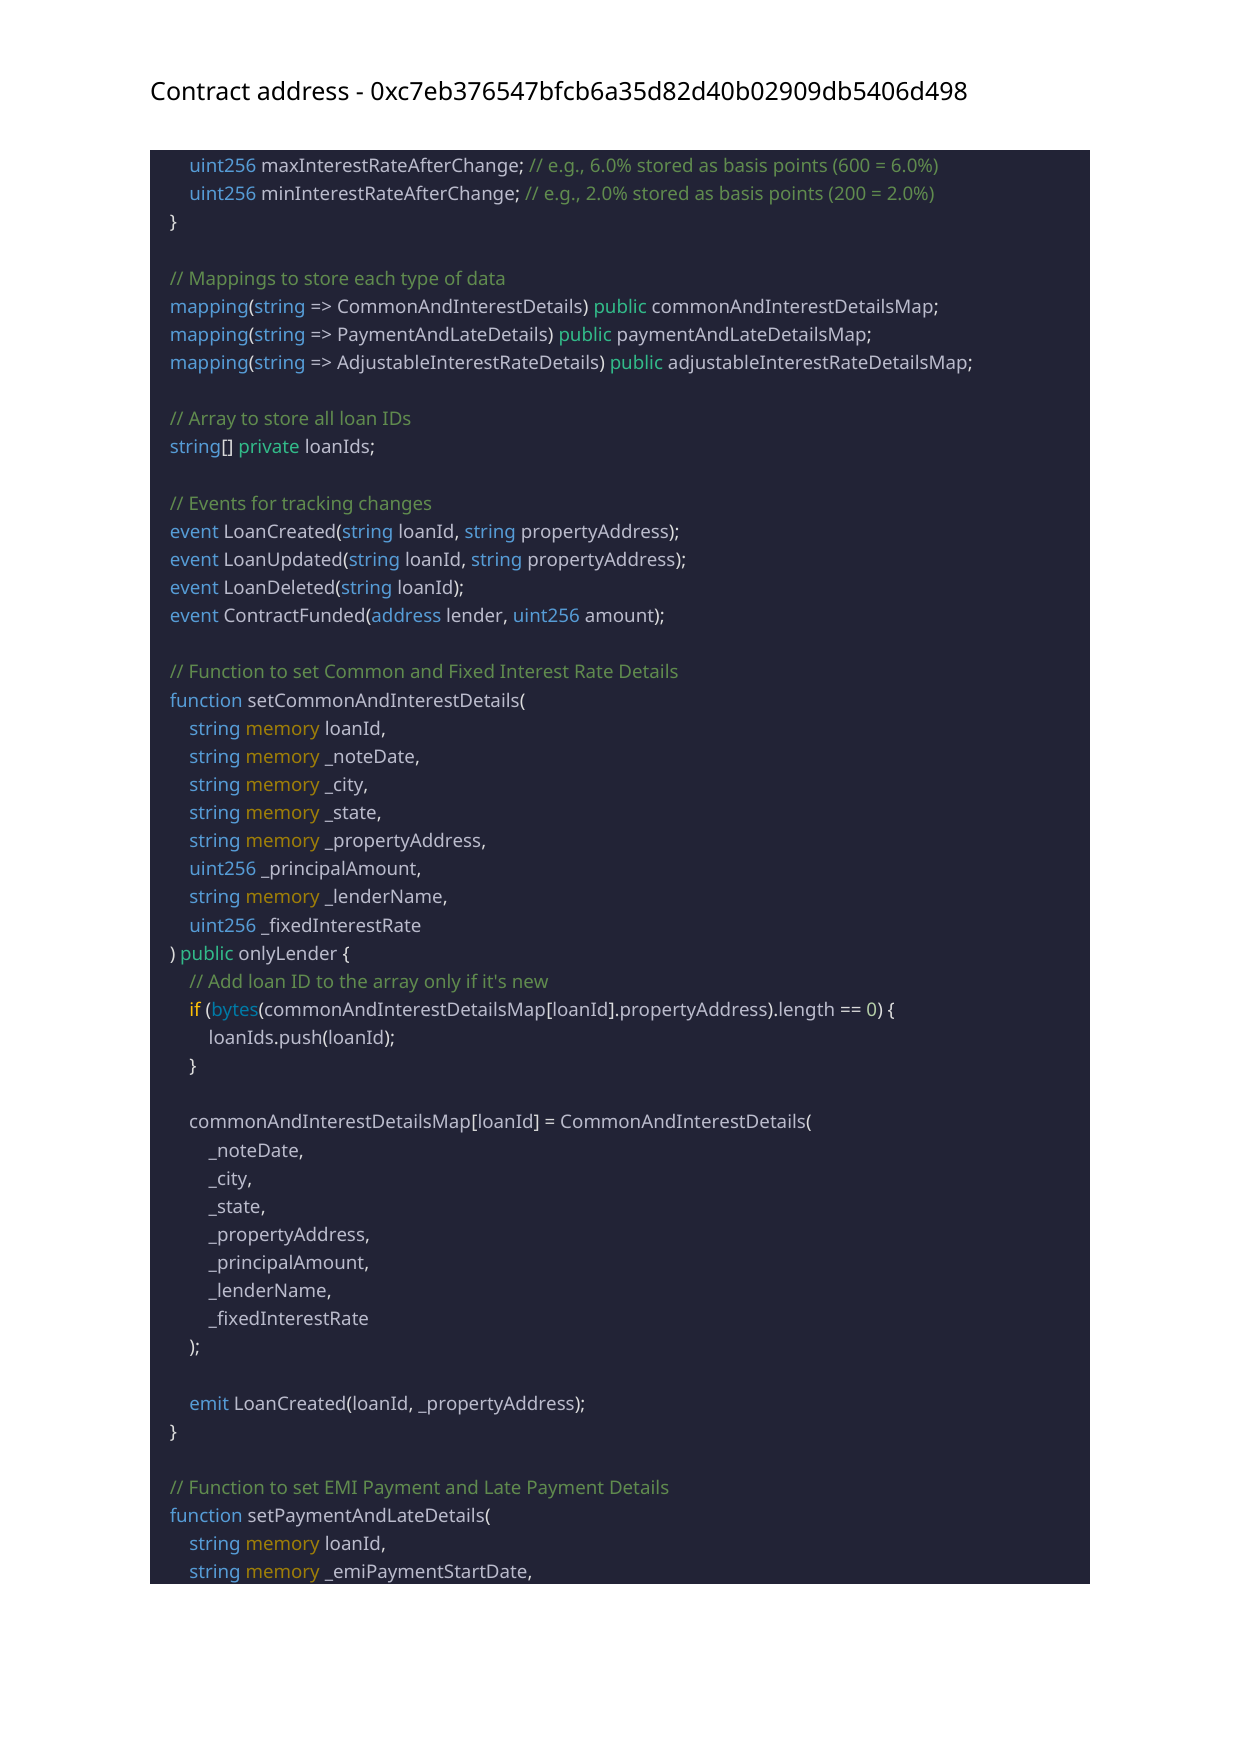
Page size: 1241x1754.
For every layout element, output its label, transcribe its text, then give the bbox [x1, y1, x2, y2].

text _principalAmount, [150, 1247, 1090, 1275]
text // Function to set EMI Payment and Late Payment Details [150, 1472, 1090, 1500]
text loanIds.push(loanId); [150, 1022, 1090, 1050]
text // Function to set Common and Fixed Interest Rate Details [150, 656, 1090, 684]
text _city, [150, 1162, 1090, 1191]
text uint256 minInterestRateAfterChange; // e.g., 2.0% stored as basis points (200 = 2.0%) [150, 178, 1090, 206]
text string[] private loanIds; [150, 431, 1090, 459]
text string memory _propertyAddress, [150, 825, 1090, 853]
text // Array to store all loan IDs [150, 403, 1090, 431]
text mapping(string => PaymentAndLateDetails) public paymentAndLateDetailsMap; [150, 319, 1090, 347]
text // Add loan ID to the array only if it's new [150, 966, 1090, 994]
text // Events for tracking changes [150, 487, 1090, 516]
text if (bytes(commonAndInterestDetailsMap[loanId].propertyAddress).length == 0) { [150, 994, 1090, 1022]
text emit LoanCreated(loanId, _propertyAddress); [150, 1387, 1090, 1416]
text uint256 _fixedInterestRate [150, 909, 1090, 937]
text } [150, 1416, 1090, 1444]
text function setPaymentAndLateDetails( [150, 1500, 1090, 1528]
text _state, [150, 1191, 1090, 1219]
text _noteDate, [150, 1134, 1090, 1162]
text // Mappings to store each type of data [150, 262, 1090, 291]
text string memory _city, [150, 769, 1090, 797]
text string memory _emiPaymentStartDate, [150, 1556, 1090, 1584]
text event LoanDeleted(string loanId); [150, 572, 1090, 600]
text ); [150, 1331, 1090, 1359]
text } [150, 1050, 1090, 1078]
text _fixedInterestRate [150, 1303, 1090, 1331]
text event LoanCreated(string loanId, string propertyAddress); [150, 516, 1090, 544]
text commonAndInterestDetailsMap[loanId] = CommonAndInterestDetails( [150, 1106, 1090, 1134]
text ) public onlyLender { [150, 937, 1090, 966]
text uint256 maxInterestRateAfterChange; // e.g., 6.0% stored as basis points (600 = 6.0%) [150, 150, 1090, 178]
text string memory loanId, [150, 712, 1090, 741]
text mapping(string => AdjustableInterestRateDetails) public adjustableInterestRateDetailsMap; [150, 347, 1090, 375]
text _lenderName, [150, 1275, 1090, 1303]
text mapping(string => CommonAndInterestDetails) public commonAndInterestDetailsMap; [150, 291, 1090, 319]
text string memory _lenderName, [150, 881, 1090, 909]
text function setCommonAndInterestDetails( [150, 684, 1090, 712]
text string memory _noteDate, [150, 741, 1090, 769]
text uint256 _principalAmount, [150, 853, 1090, 881]
text event LoanUpdated(string loanId, string propertyAddress); [150, 544, 1090, 572]
text string memory loanId, [150, 1528, 1090, 1556]
text _propertyAddress, [150, 1219, 1090, 1247]
text event ContractFunded(address lender, uint256 amount); [150, 600, 1090, 628]
text string memory _state, [150, 797, 1090, 825]
text } [150, 206, 1090, 234]
